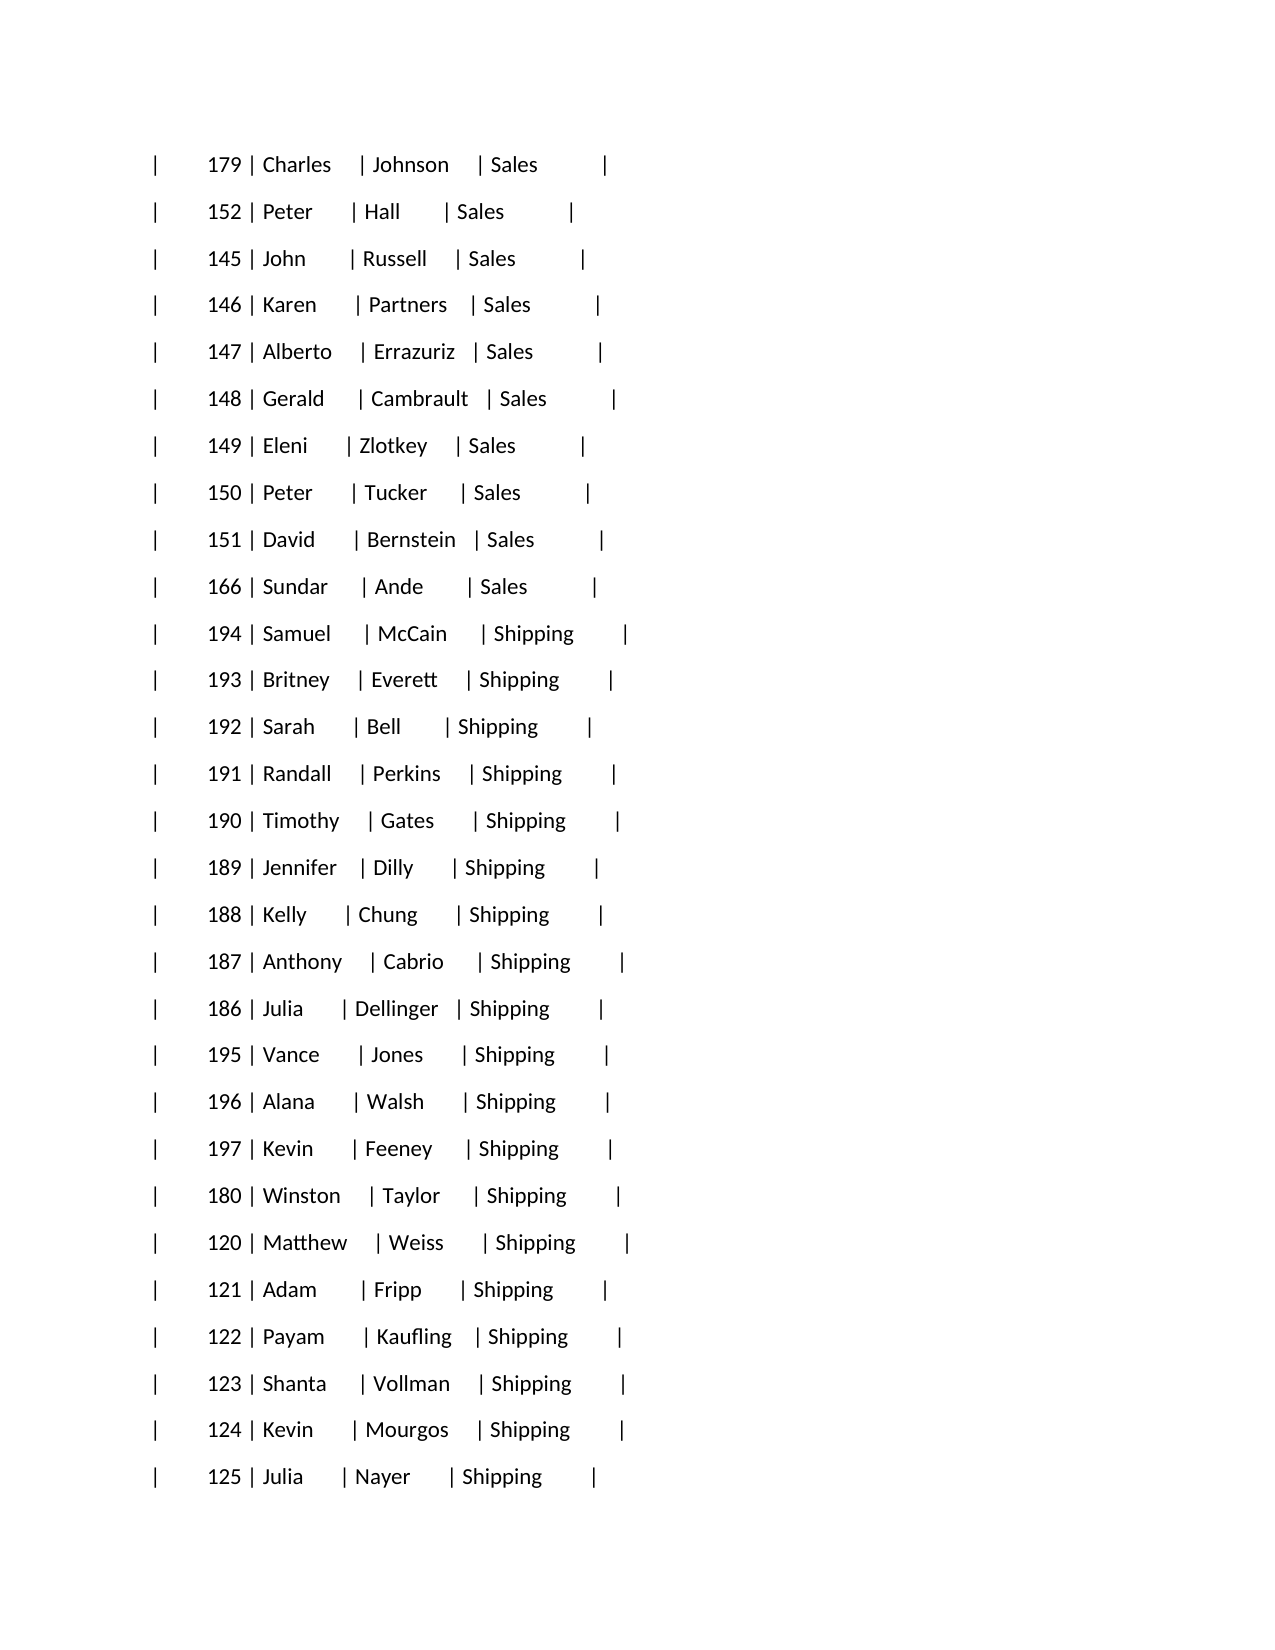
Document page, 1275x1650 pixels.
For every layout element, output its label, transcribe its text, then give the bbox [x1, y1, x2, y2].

text | 145 | John | Russell | Sales | [150, 244, 1125, 272]
text | 194 | Samuel | McCain | Shipping | [150, 619, 1125, 647]
text | 188 | Kelly | Chung | Shipping | [150, 900, 1125, 928]
text | 123 | Shanta | Vollman | Shipping | [150, 1369, 1125, 1397]
text | 150 | Peter | Tucker | Sales | [150, 478, 1125, 506]
text | 166 | Sundar | Ande | Sales | [150, 572, 1125, 600]
text | 147 | Alberto | Errazuriz | Sales | [150, 337, 1125, 366]
text | 186 | Julia | Dellinger | Shipping | [150, 994, 1125, 1022]
text | 122 | Payam | Kaufling | Shipping | [150, 1322, 1125, 1350]
text | 191 | Randall | Perkins | Shipping | [150, 759, 1125, 787]
text | 190 | Timothy | Gates | Shipping | [150, 806, 1125, 834]
text | 197 | Kevin | Feeney | Shipping | [150, 1134, 1125, 1162]
text | 149 | Eleni | Zlotkey | Sales | [150, 431, 1125, 459]
text | 195 | Vance | Jones | Shipping | [150, 1041, 1125, 1069]
text | 152 | Peter | Hall | Sales | [150, 197, 1125, 225]
text | 187 | Anthony | Cabrio | Shipping | [150, 947, 1125, 975]
text | 179 | Charles | Johnson | Sales | [150, 150, 1125, 178]
text | 125 | Julia | Nayer | Shipping | [150, 1462, 1125, 1491]
text | 180 | Winston | Taylor | Shipping | [150, 1181, 1125, 1209]
text | 124 | Kevin | Mourgos | Shipping | [150, 1416, 1125, 1444]
text | 121 | Adam | Fripp | Shipping | [150, 1275, 1125, 1303]
text | 192 | Sarah | Bell | Shipping | [150, 712, 1125, 741]
text | 146 | Karen | Partners | Sales | [150, 291, 1125, 319]
text | 193 | Britney | Everett | Shipping | [150, 666, 1125, 694]
text | 196 | Alana | Walsh | Shipping | [150, 1087, 1125, 1116]
text | 189 | Jennifer | Dilly | Shipping | [150, 853, 1125, 881]
text | 148 | Gerald | Cambrault | Sales | [150, 384, 1125, 412]
text | 120 | Matthew | Weiss | Shipping | [150, 1228, 1125, 1256]
text | 151 | David | Bernstein | Sales | [150, 525, 1125, 553]
